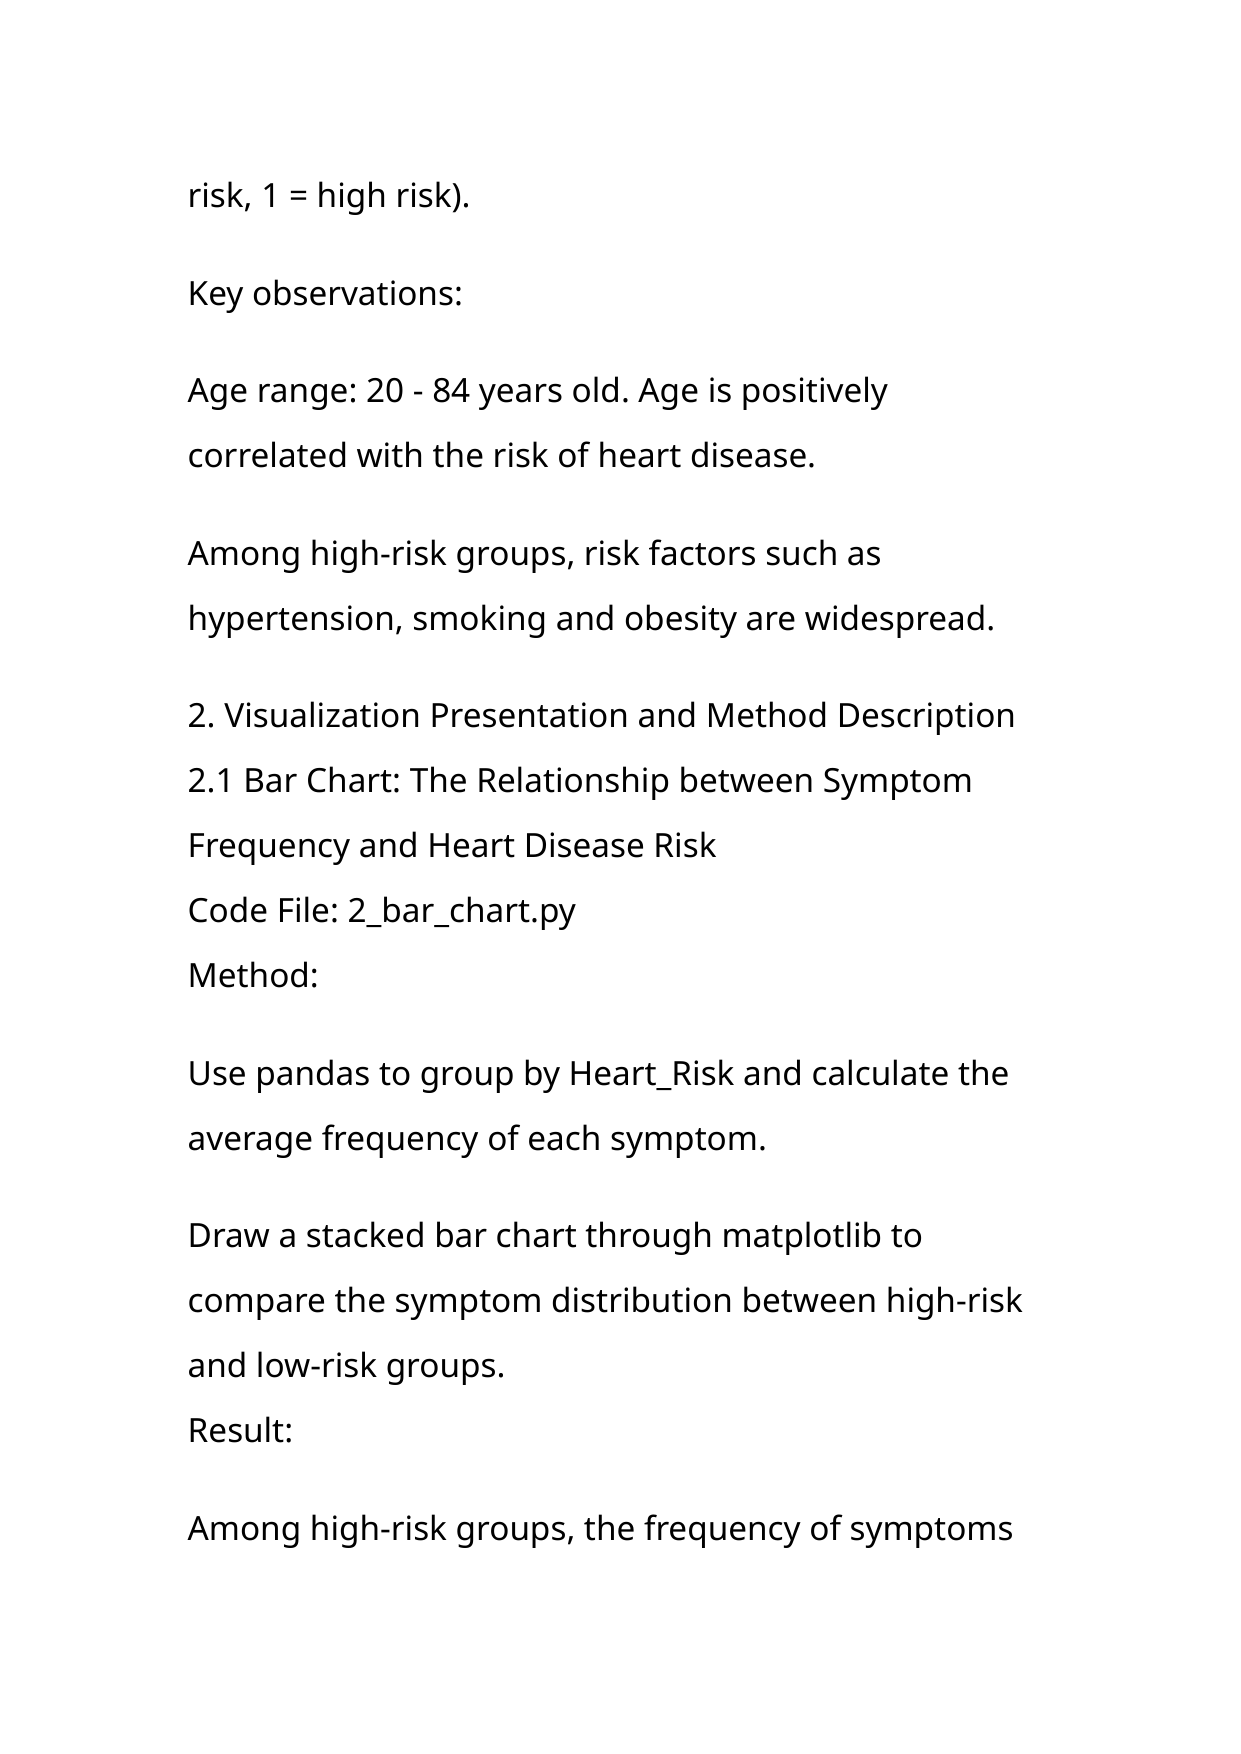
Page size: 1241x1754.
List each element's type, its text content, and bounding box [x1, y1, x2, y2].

text Among high-risk groups, risk factors such as hypertension, smoking and obesity are widespread. [187, 519, 1053, 649]
text Age range: 20 - 84 years old. Age is positively correlated with the risk of heart disease. [187, 357, 1053, 487]
text Code File: 2_bar_chart.py [187, 877, 1053, 942]
text Result: [187, 1397, 1053, 1462]
text Use pandas to group by Heart_Risk and calculate the average frequency of each symptom. [187, 1039, 1053, 1169]
text 2. Visualization Presentation and Method Description [187, 682, 1053, 747]
text Key observations: [187, 259, 1053, 324]
text Method: [187, 942, 1053, 1007]
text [187, 162, 1053, 227]
text 2.1 Bar Chart: The Relationship between Symptom Frequency and Heart Disease Risk [187, 747, 1053, 877]
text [187, 1494, 1053, 1559]
text Draw a stacked bar chart through matplotlib to compare the symptom distribution between high-risk and low-risk groups. [187, 1202, 1053, 1397]
